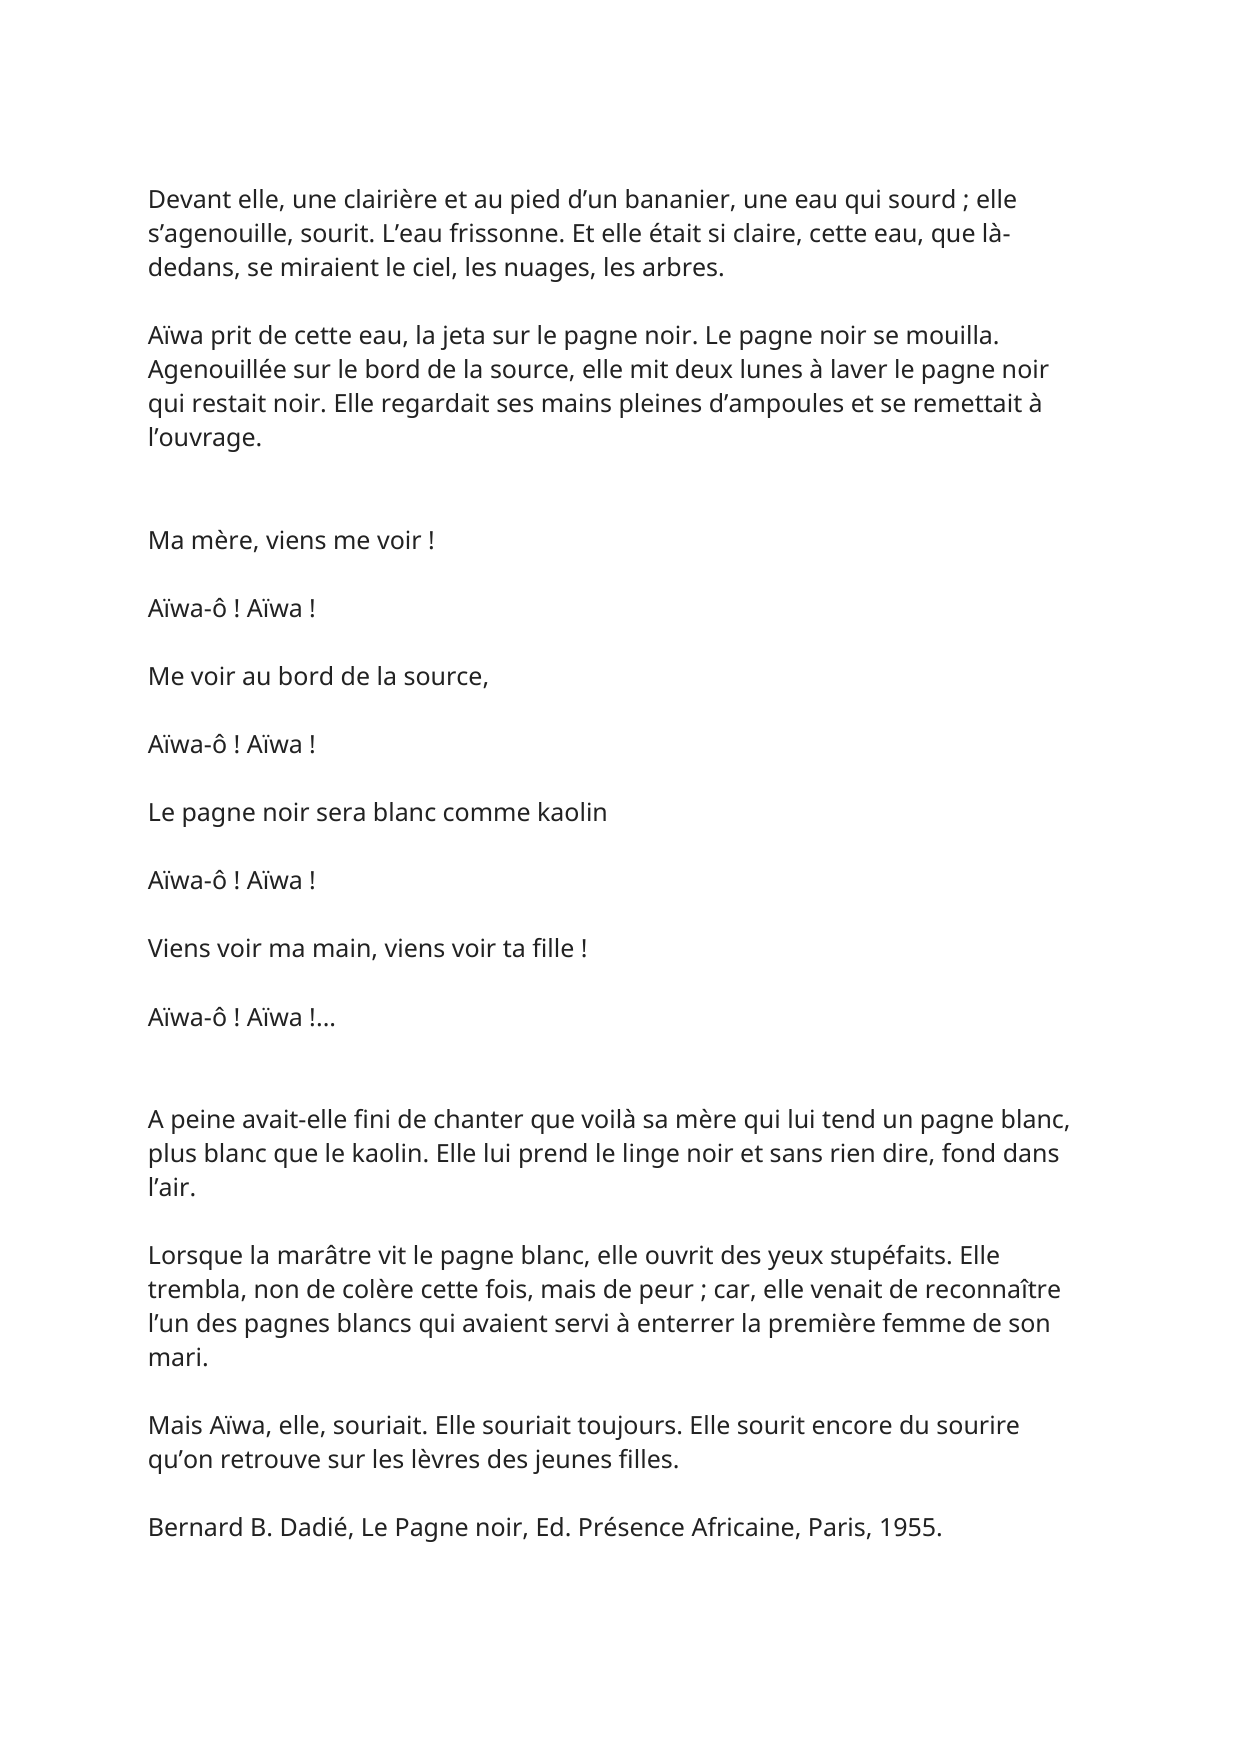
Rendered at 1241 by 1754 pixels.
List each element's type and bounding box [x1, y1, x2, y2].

text [148, 148, 1093, 1544]
